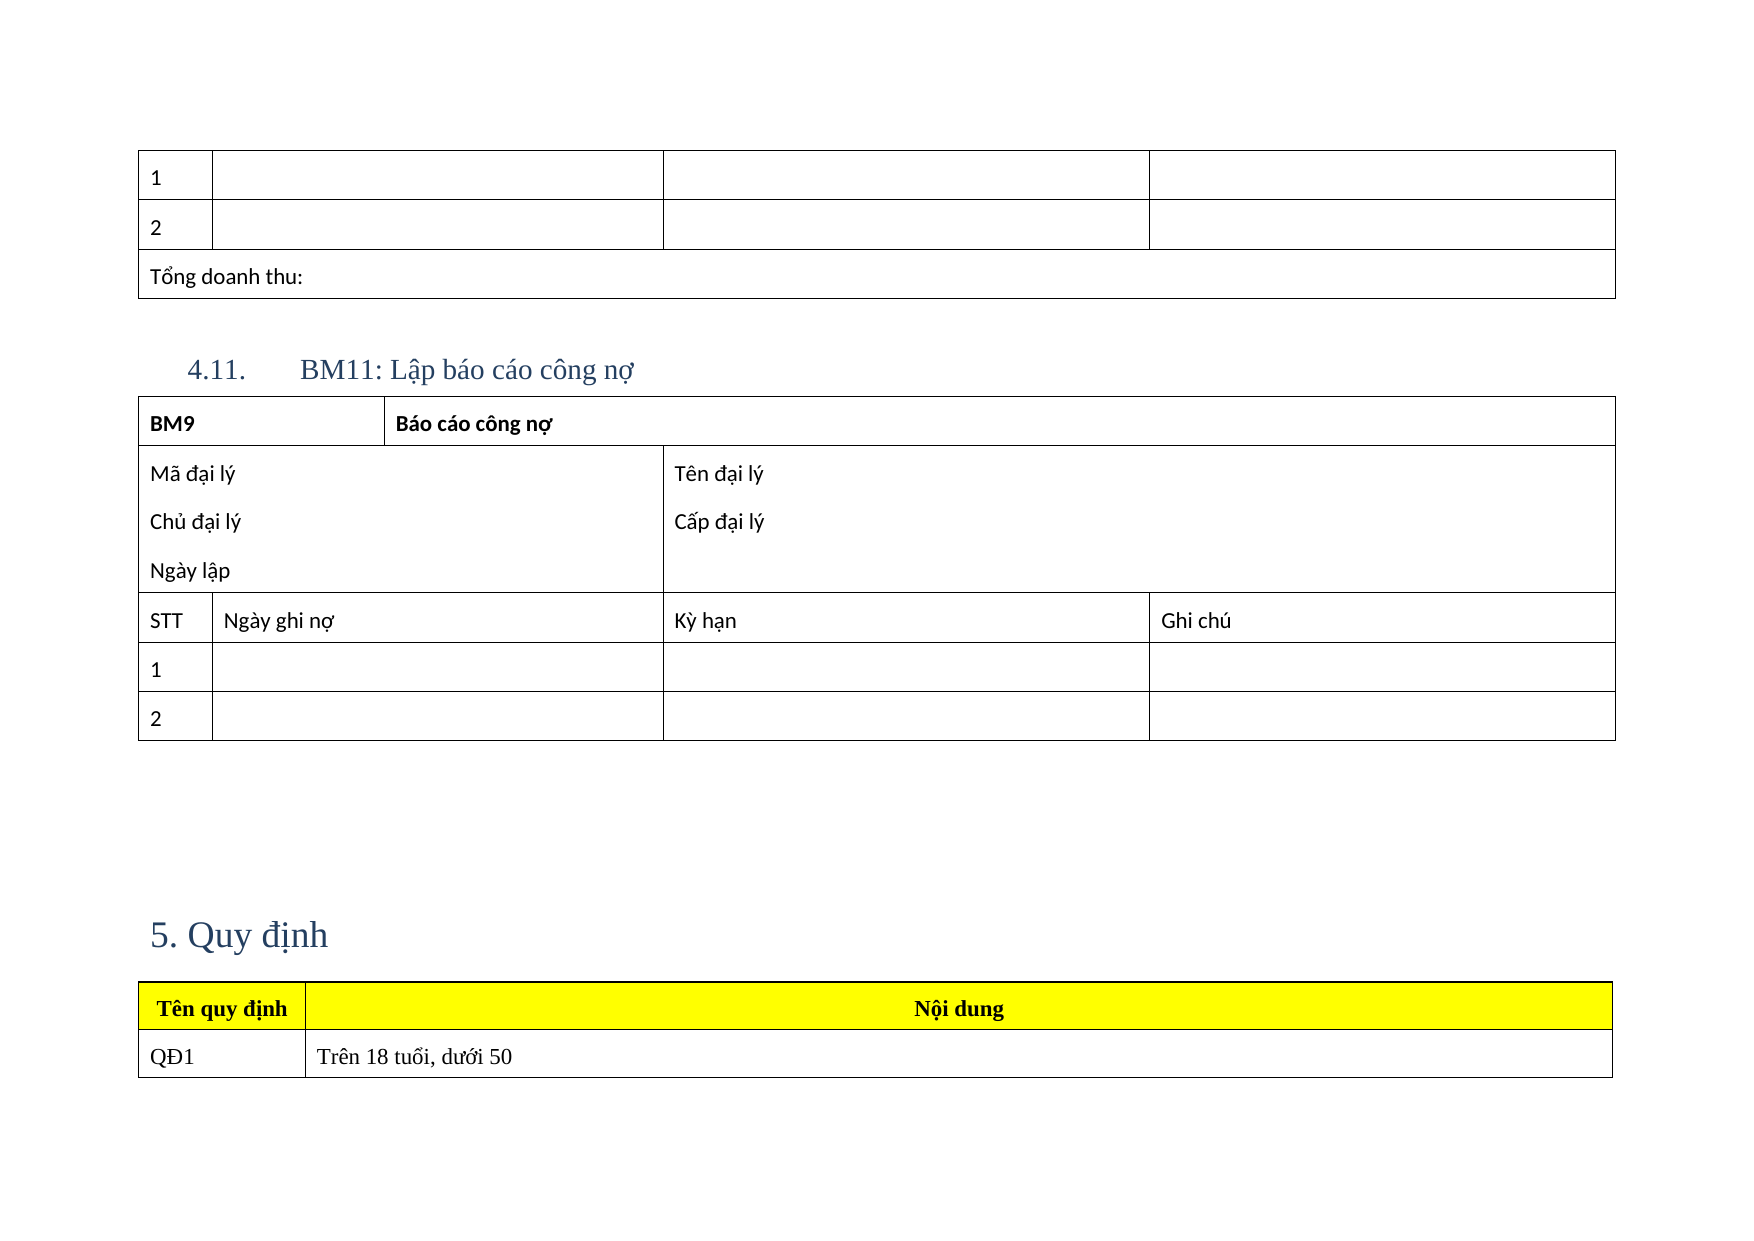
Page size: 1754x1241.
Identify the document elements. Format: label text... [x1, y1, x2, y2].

table_cell 1 [139, 151, 212, 199]
table_cell [1150, 643, 1615, 691]
table_cell [1150, 200, 1615, 249]
subtitle BM11: Lập báo cáo công nợ [187, 352, 1604, 386]
table_cell Ghi chú [1150, 593, 1615, 642]
table_cell [213, 692, 663, 740]
table_cell Tổng doanh thu: [139, 250, 1615, 298]
table_cell STT [139, 593, 212, 642]
table_cell [213, 200, 663, 249]
table_header BM9 [139, 397, 384, 445]
table_cell QĐ1 [139, 1030, 305, 1077]
table_cell Tên đại lý Cấp đại lý [664, 446, 1615, 592]
table_cell [1150, 151, 1615, 199]
table_cell Trên 18 tuổi, dưới 50 [306, 1030, 1612, 1077]
table_cell 2 [139, 692, 212, 740]
table_header Báo cáo công nợ [385, 397, 1615, 445]
table_cell Ngày ghi nợ [213, 593, 663, 642]
table_cell [213, 643, 663, 691]
table_cell [664, 643, 1149, 691]
table_cell 2 [139, 200, 212, 249]
table_cell [213, 151, 663, 199]
table_cell [664, 692, 1149, 740]
table_cell Mã đại lý Chủ đại lý Ngày lập [139, 446, 663, 592]
table_cell [1150, 692, 1615, 740]
table_header Tên quy định [139, 983, 305, 1029]
table_cell Kỳ hạn [664, 593, 1149, 642]
table_cell [664, 200, 1149, 249]
table_cell 1 [139, 643, 212, 691]
table_cell [664, 151, 1149, 199]
subtitle Quy định [150, 913, 1604, 956]
table_header Nội dung [306, 983, 1612, 1029]
